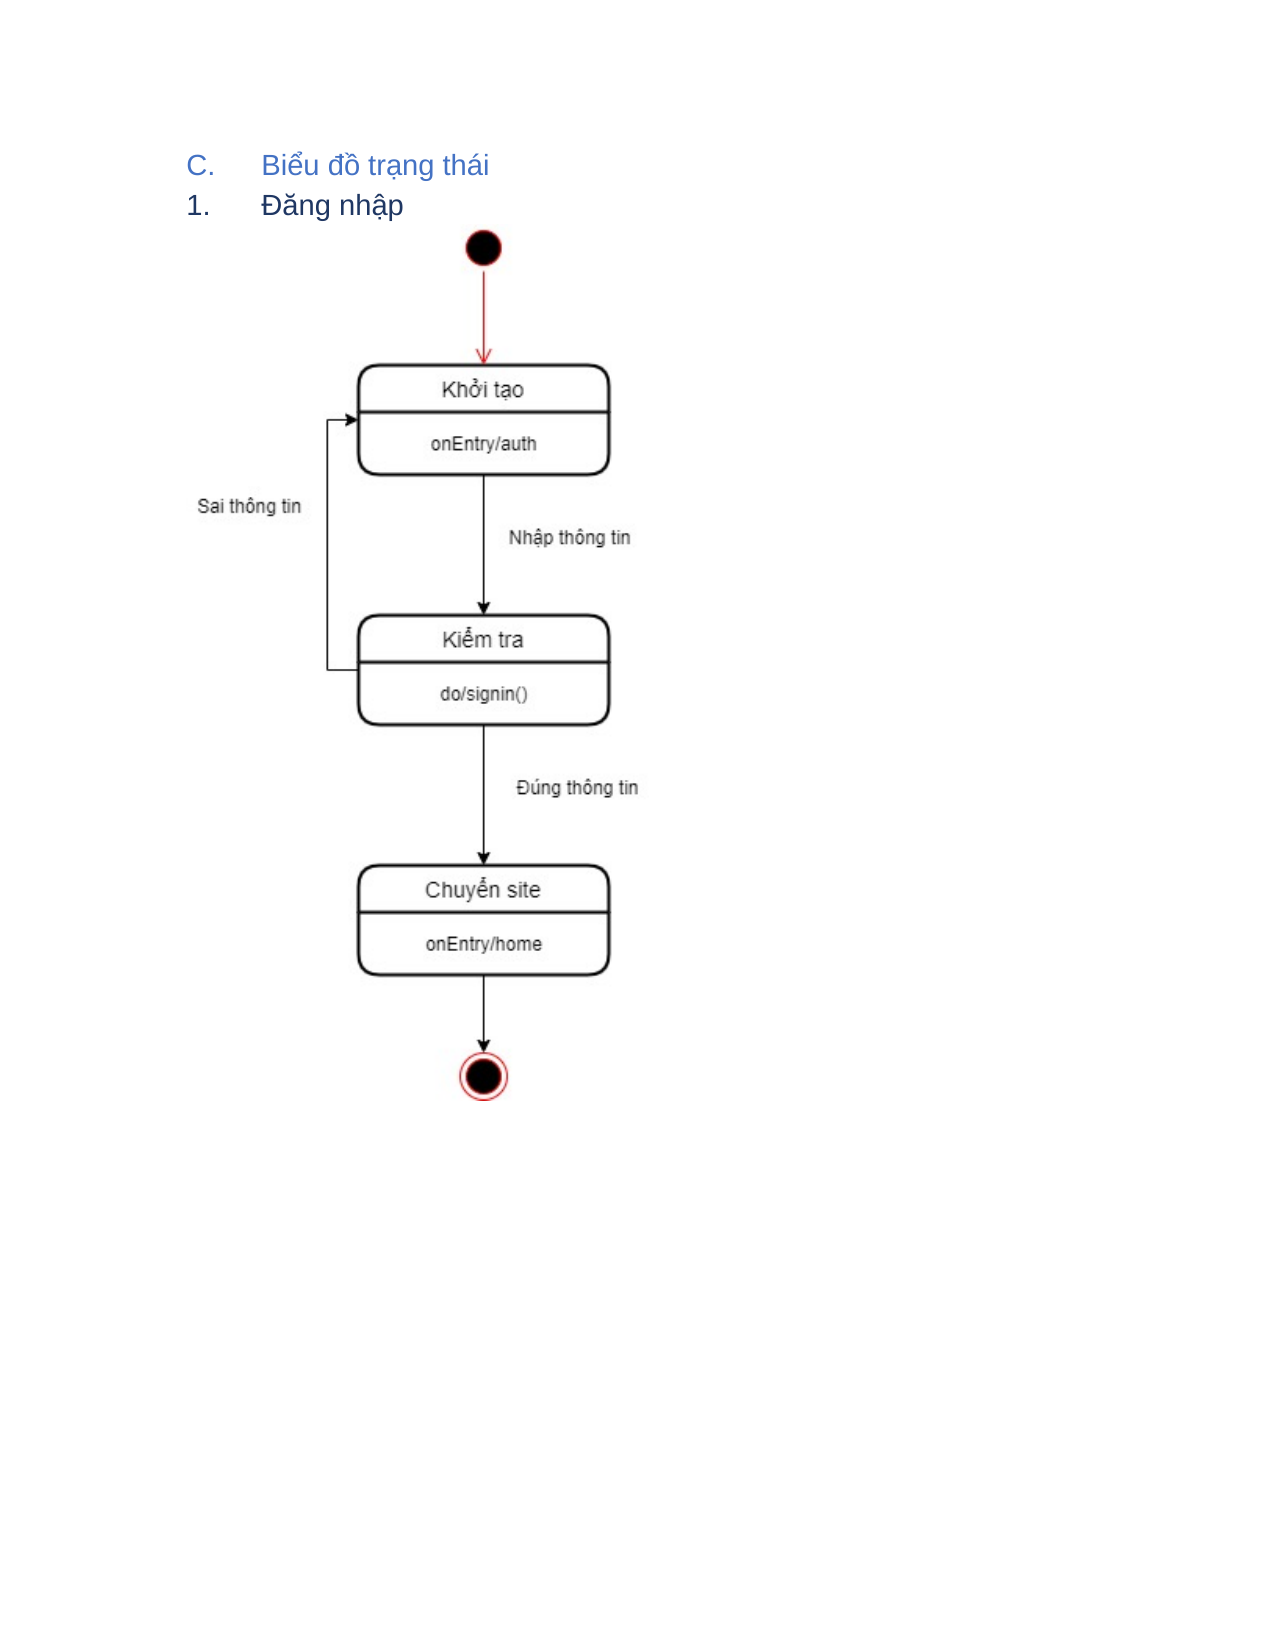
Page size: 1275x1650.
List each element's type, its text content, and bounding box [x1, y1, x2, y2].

picture [186, 224, 649, 1101]
subtitle Đăng nhập [186, 188, 1127, 222]
subtitle Biểu đồ trạng thái [186, 148, 1127, 181]
